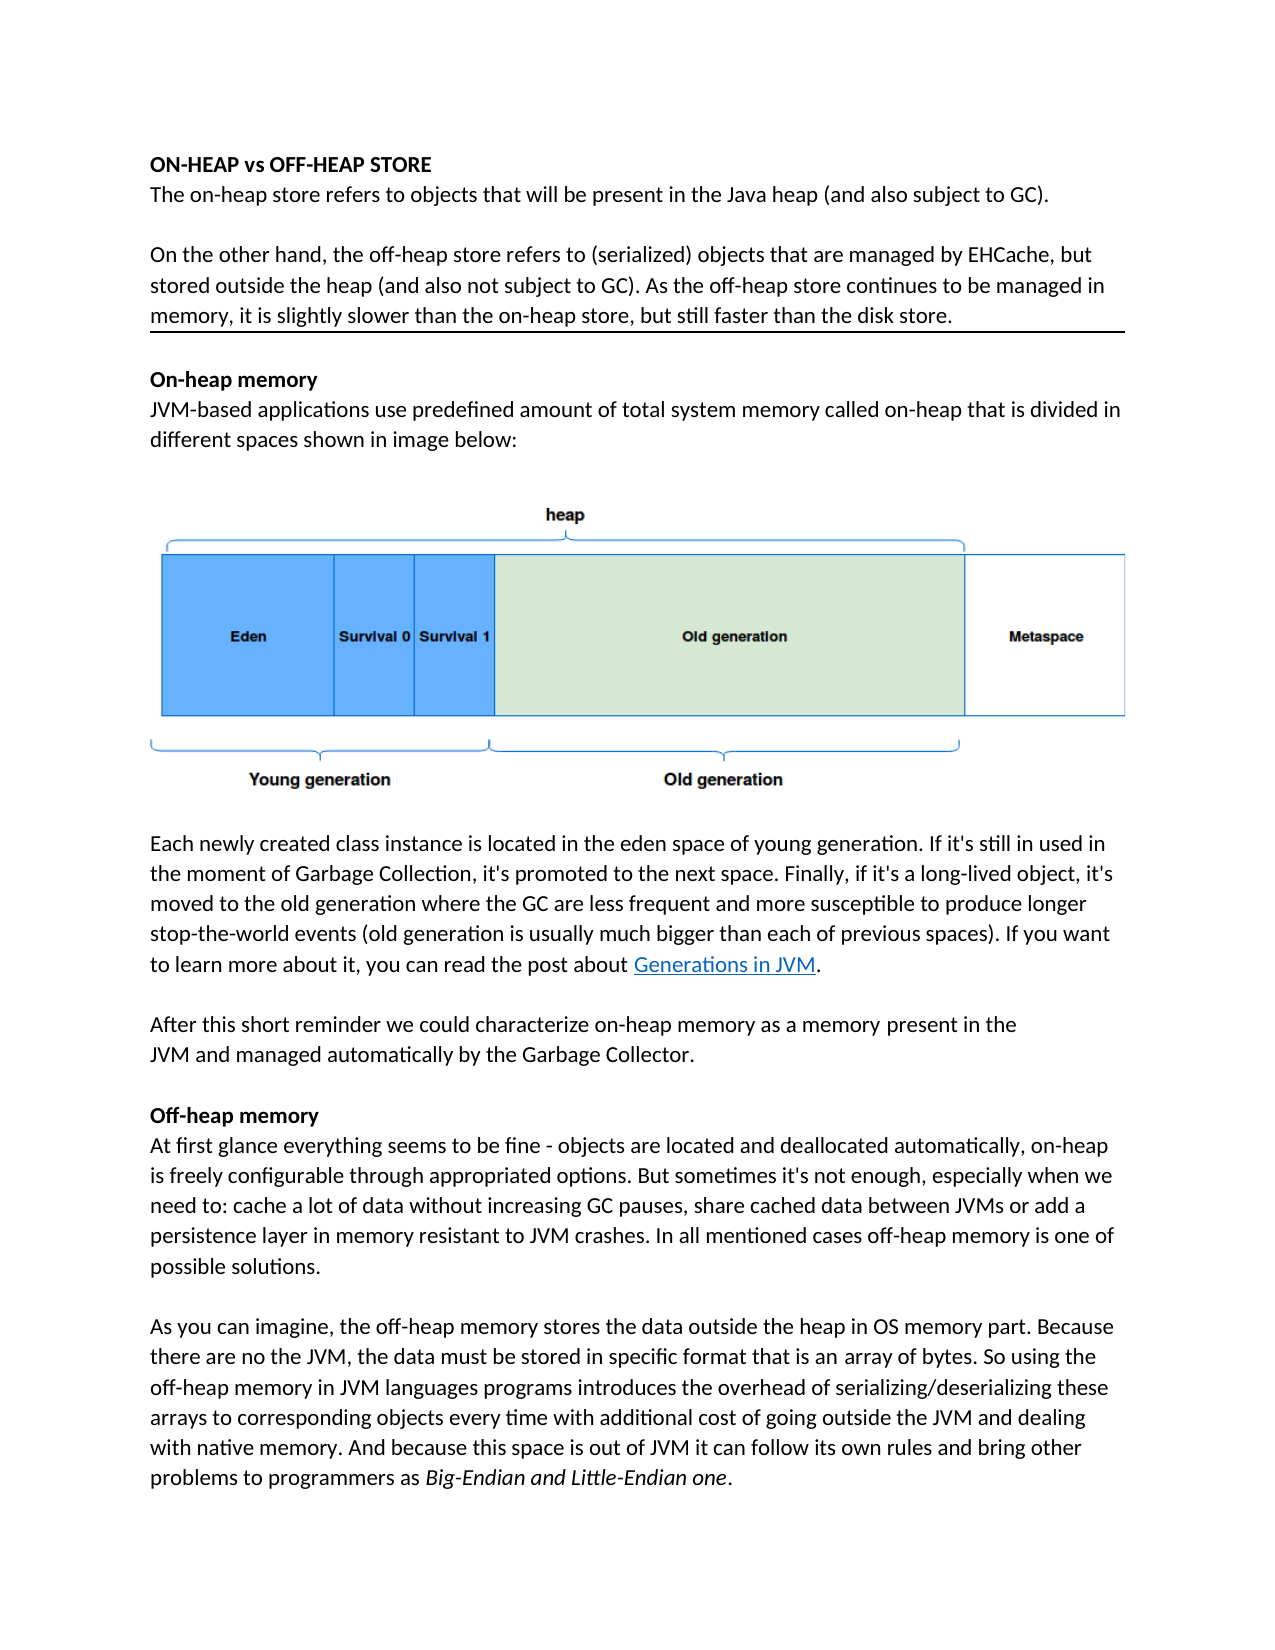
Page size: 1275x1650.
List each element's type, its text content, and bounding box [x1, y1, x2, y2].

picture [150, 486, 1125, 797]
text As you can imagine, the off-heap memory stores the data outside the heap in OS memory part. Because there are no the JVM, the data must be stored in specific format that is an array of bytes. So using the off-heap memory in JVM languages programs introduces the overhead of serializing/deserializing these arrays to corresponding objects every time with additional cost of going outside the JVM and dealing with native memory. And because this space is out of JVM it can follow its own rules and bring other problems to programmers as Big-Endian and Little-Endian one. [150, 1312, 1125, 1491]
text On-heap memory [150, 365, 1125, 393]
text After this short reminder we could characterize on-heap memory as a memory present in the JVM and managed automatically by the Garbage Collector. [150, 1010, 1125, 1068]
text Off-heap memory [150, 1101, 1125, 1129]
text ON-HEAP vs OFF-HEAP STORE [150, 150, 1125, 178]
text Each newly created class instance is located in the eden space of young generation. If it's still in used in the moment of Garbage Collection, it's promoted to the next space. Finally, if it's a long-lived object, it's moved to the old generation where the GC are less frequent and more susceptible to produce longer stop-the-world events (old generation is usually much bigger than each of previous spaces). If you want to learn more about it, you can read the post about Generations in JVM. [150, 829, 1125, 978]
text The on-heap store refers to objects that will be present in the Java heap (and also subject to GC). [150, 180, 1125, 208]
text JVM-based applications use predefined amount of total system memory called on-heap that is divided in different spaces shown in image below: [150, 395, 1125, 453]
text On the other hand, the off-heap store refers to (serialized) objects that are managed by EHCache, but stored outside the heap (and also not subject to GC). As the off-heap store continues to be managed in memory, it is slightly slower than the on-heap store, but still faster than the disk store. [150, 241, 1125, 331]
text At first glance everything seems to be fine - objects are located and deallocated automatically, on-heap is freely configurable through appropriated options. But sometimes it's not enough, especially when we need to: cache a lot of data without increasing GC pauses, share cached data between JVMs or add a persistence layer in memory resistant to JVM crashes. In all mentioned cases off-heap memory is one of possible solutions. [150, 1131, 1125, 1280]
